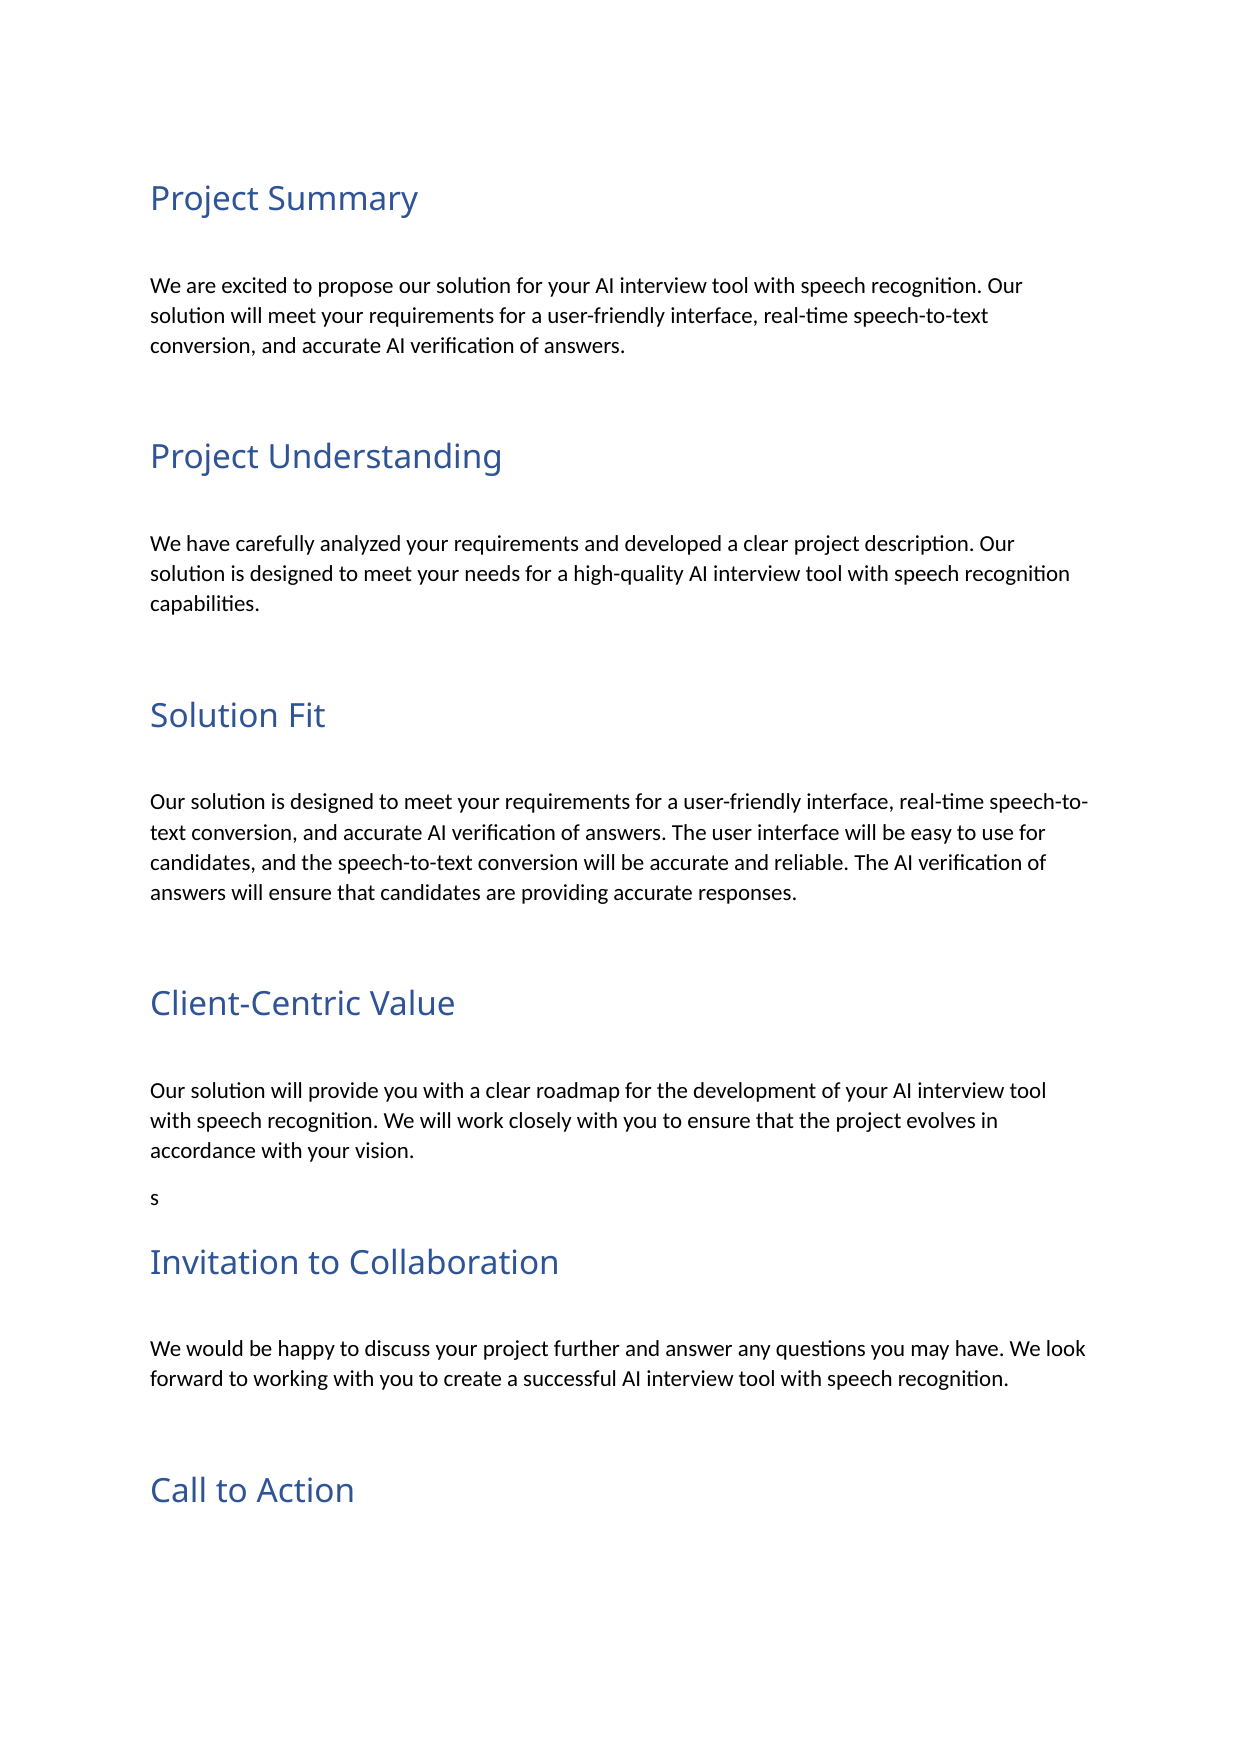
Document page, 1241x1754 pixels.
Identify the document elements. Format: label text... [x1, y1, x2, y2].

subtitle Solution Fit [150, 692, 1090, 737]
text We have carefully analyzed your requirements and developed a clear project description. Our solution is designed to meet your needs for a high-quality AI interview tool with speech recognition capabilities. [150, 529, 1090, 618]
text Our solution is designed to meet your requirements for a user-friendly interface, real-time speech-to-text conversion, and accurate AI verification of answers. The user interface will be easy to use for candidates, and the speech-to-text conversion will be accurate and reliable. The AI verification of answers will ensure that candidates are providing accurate responses. [150, 787, 1090, 906]
text s [150, 1183, 1090, 1211]
text Our solution will provide you with a clear roadmap for the development of your AI interview tool with speech recognition. We will work closely with you to ensure that the project evolves in accordance with your vision. [150, 1076, 1090, 1164]
subtitle Call to Action [150, 1467, 1090, 1512]
text We are excited to propose our solution for your AI interview tool with speech recognition. Our solution will meet your requirements for a user-friendly interface, real-time speech-to-text conversion, and accurate AI verification of answers. [150, 271, 1090, 359]
subtitle Project Summary [150, 175, 1090, 220]
subtitle Client-Centric Value [150, 980, 1090, 1026]
subtitle Project Understanding [150, 433, 1090, 479]
text We would be happy to discuss your project further and answer any questions you may have. We look forward to working with you to create a successful AI interview tool with speech recognition. [150, 1334, 1090, 1393]
subtitle Invitation to Collaboration [150, 1238, 1090, 1284]
